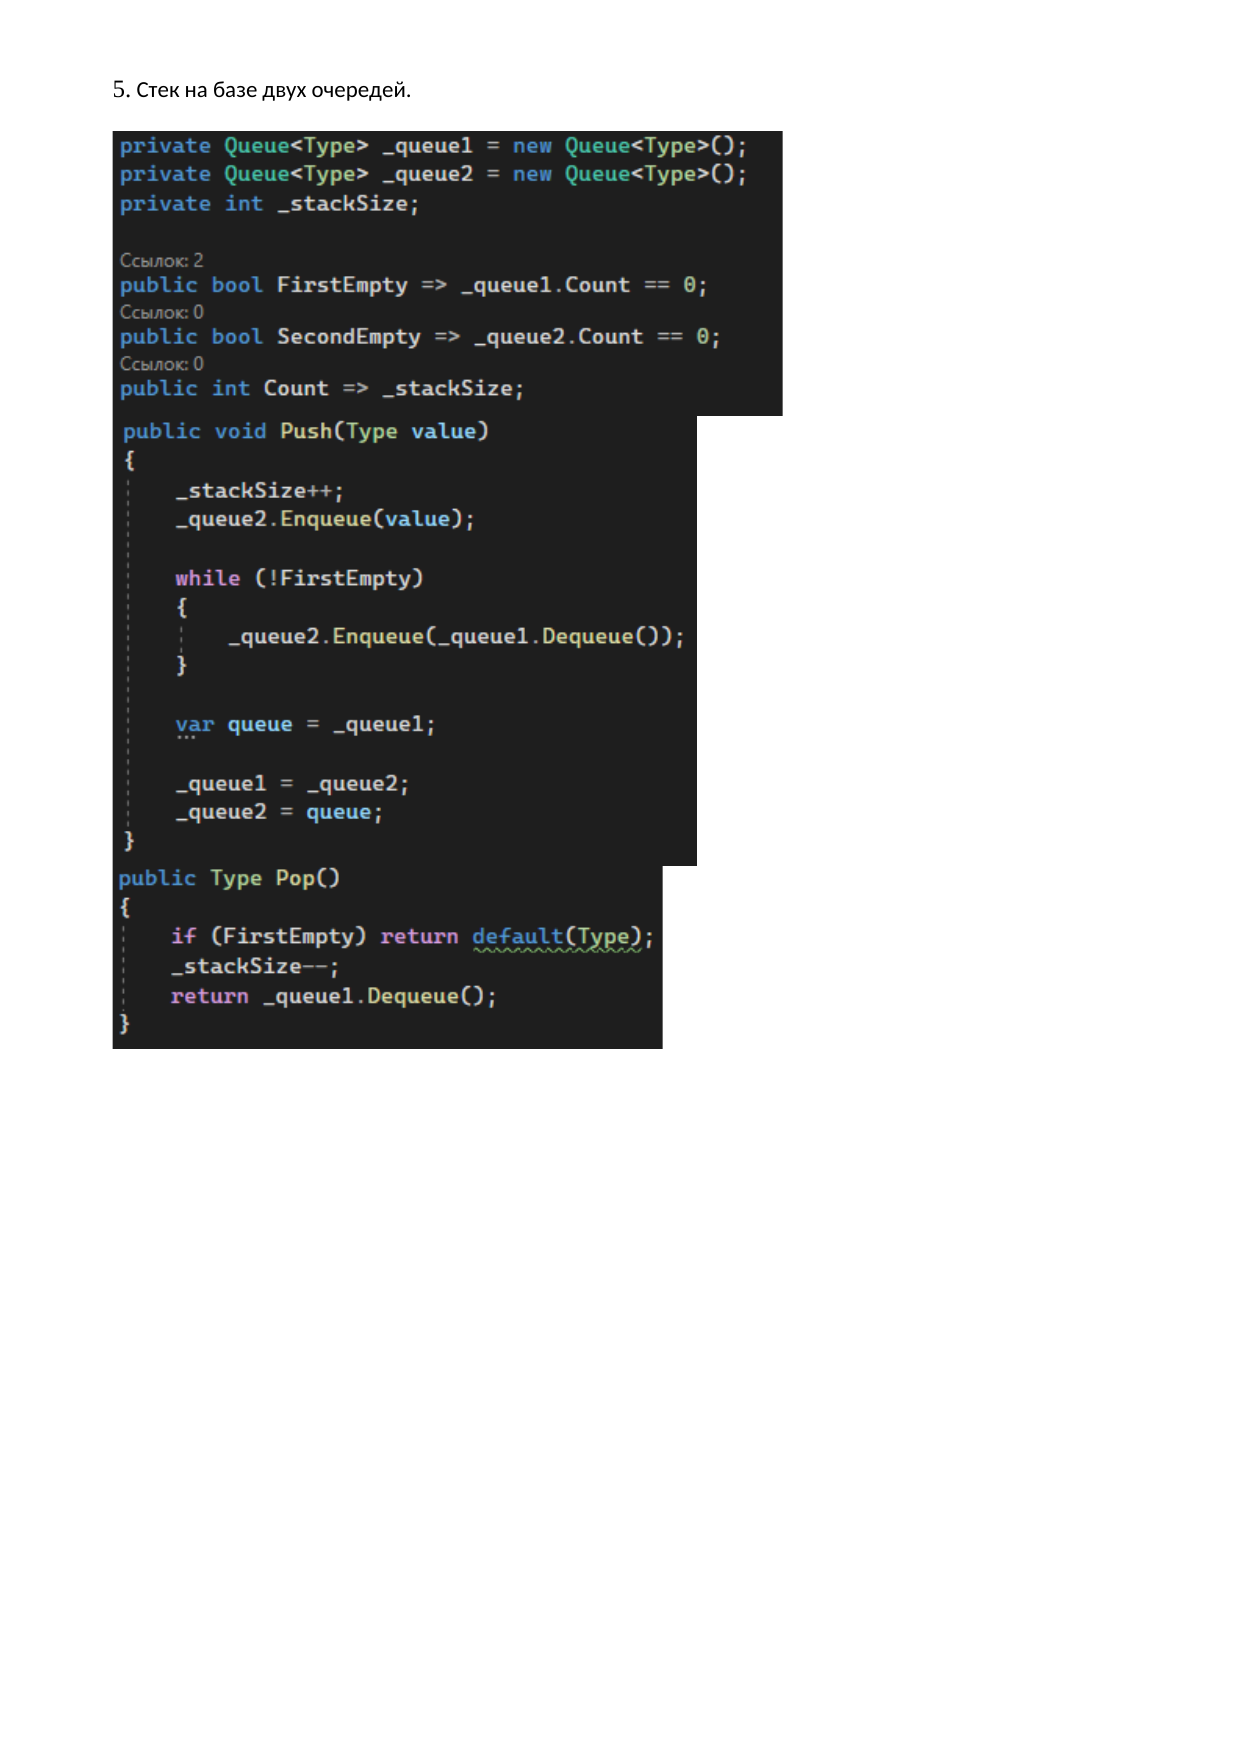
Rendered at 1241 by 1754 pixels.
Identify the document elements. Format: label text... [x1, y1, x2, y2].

text 5. Стек на базе двух очередей. [112, 74, 1196, 103]
picture [112, 131, 783, 1049]
